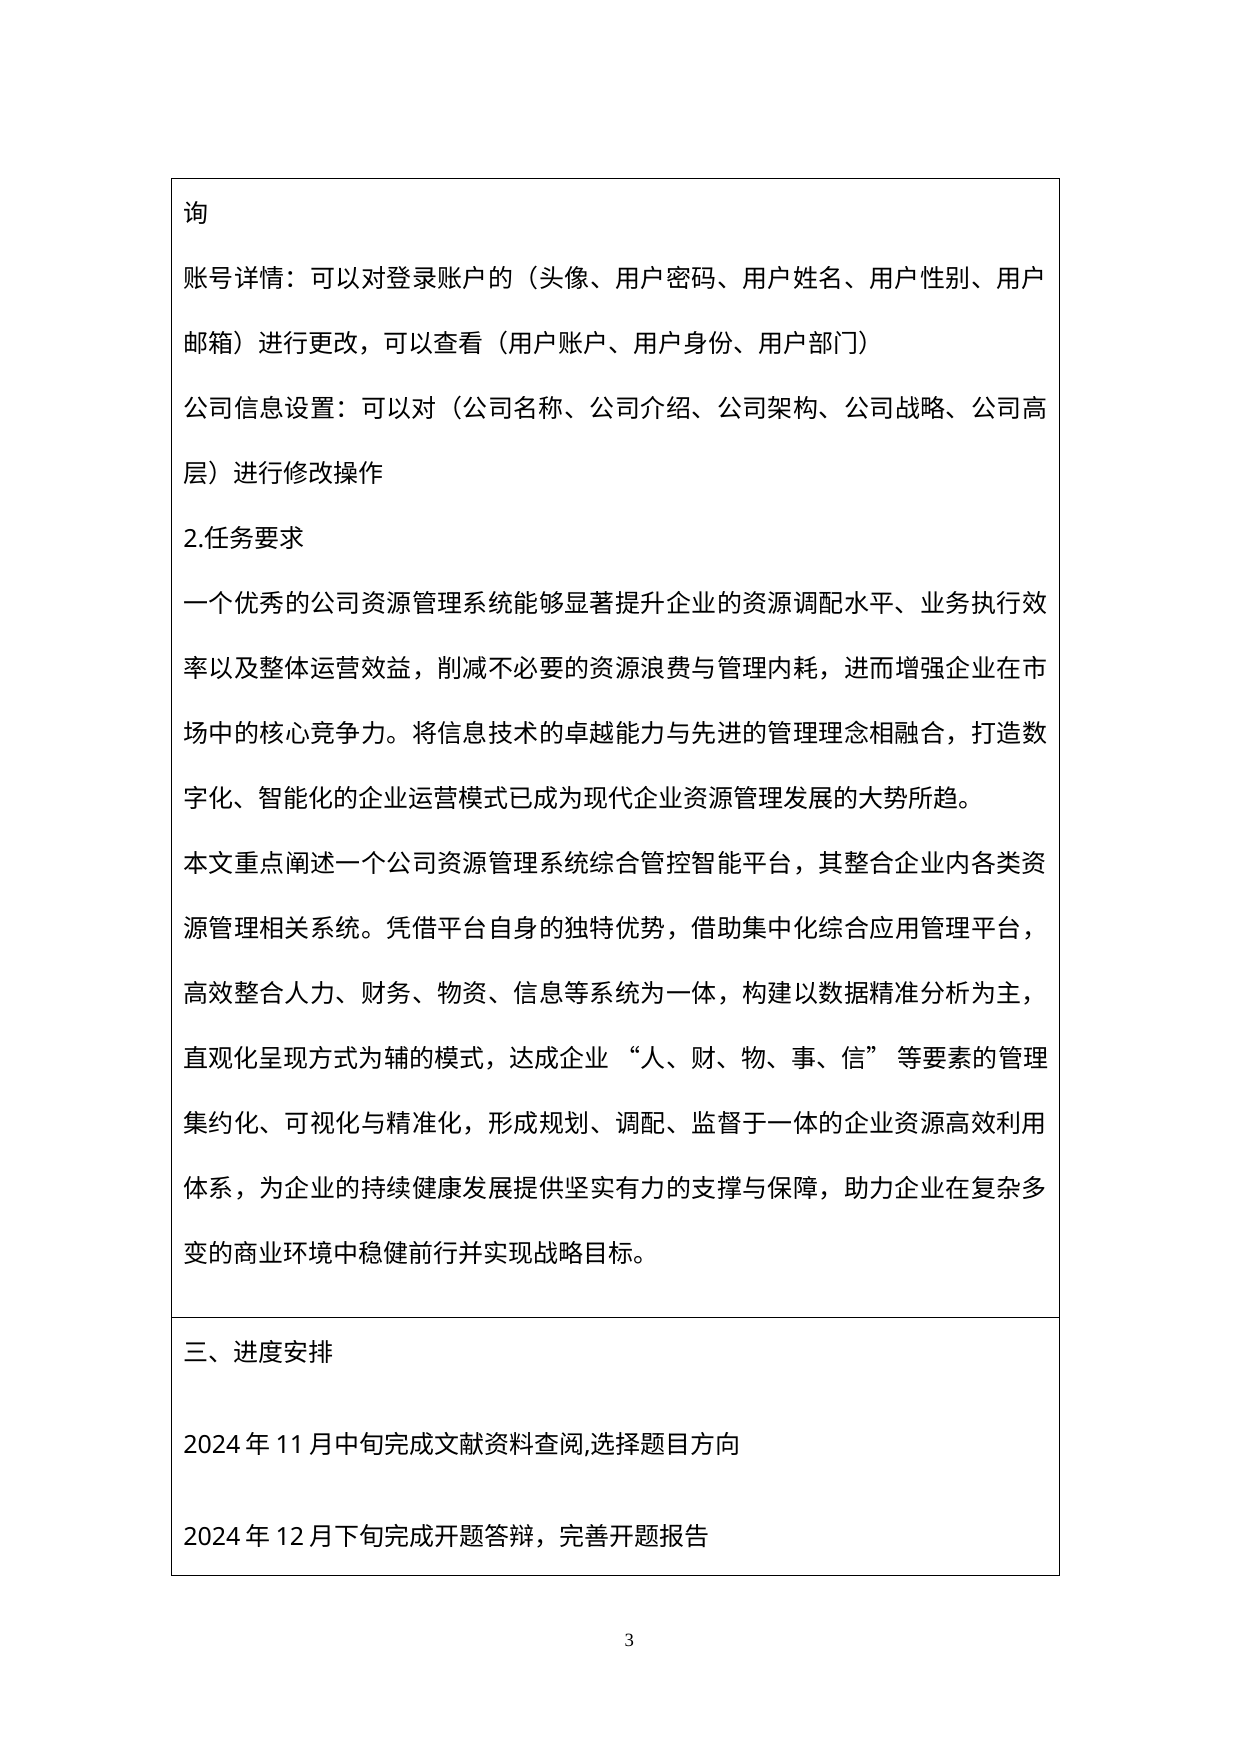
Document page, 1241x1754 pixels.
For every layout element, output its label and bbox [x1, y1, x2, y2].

table_cell [172, 179, 1059, 1317]
table_cell [172, 1318, 1059, 1575]
